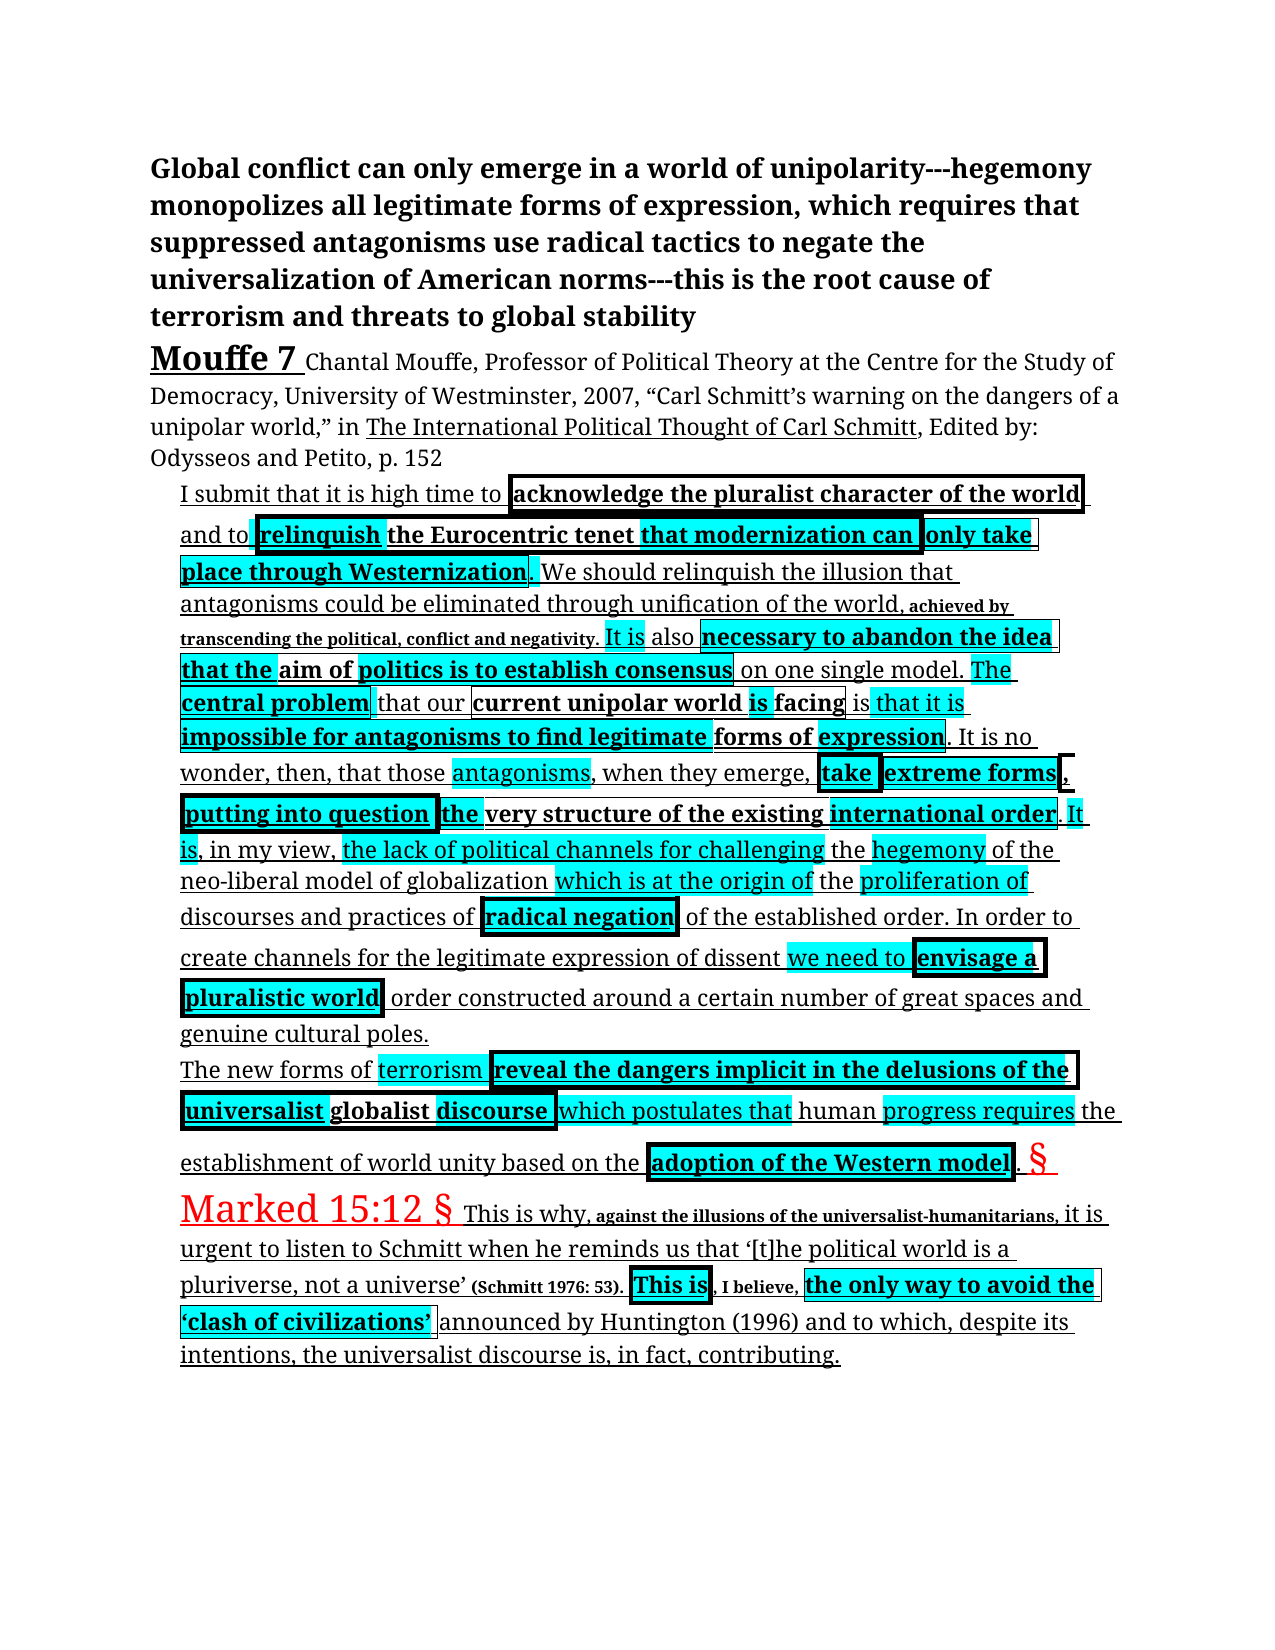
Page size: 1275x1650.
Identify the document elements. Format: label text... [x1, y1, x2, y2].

text I submit that it is high time to acknowledge the pluralist character of the world and to relinquish the Eurocentric tenet that modernization can only take place through Westernization. We should relinquish the illusion that antagonisms could be eliminated through unification of the world, achieved by transcending the political, conflict and negativity. It is also necessary to abandon the idea that the aim of politics is to establish consensus on one single model. The central problem that our current unipolar world is facing is that it is impossible for antagonisms to find legitimate forms of expression. It is no wonder, then, that those antagonisms, when they emerge, take extreme forms, putting into question the very structure of the existing international order. It is, in my view, the lack of political channels for challenging the hegemony of the neo-liberal model of globalization which is at the origin of the proliferation of discourses and practices of radical negation of the established order. In order to create channels for the legitimate expression of dissent we need to envisage a pluralistic world order constructed around a certain number of great spaces and genuine cultural poles. [180, 473, 1095, 1049]
text Mouffe 7 Chantal Mouffe, Professor of Political Theory at the Centre for the Study of Democracy, University of Westminster, 2007, “Carl Schmitt’s warning on the dangers of a unipolar world,” in The International Political Thought of Carl Schmitt, Edited by: Odysseos and Petito, p. 152 [150, 334, 1125, 473]
subtitle Global conflict can only emerge in a world of unipolarity---hegemony monopolizes all legitimate forms of expression, which requires that suppressed antagonisms use radical tactics to negate the universalization of American norms---this is the root cause of terrorism and threats to global stability [150, 150, 1125, 334]
text The new forms of terrorism reveal the dangers implicit in the delusions of the universalist globalist discourse which postulates that human progress requires the establishment of world unity based on the adoption of the Western model. § Marked 15:12 § This is why, against the illusions of the universalist-humanitarians, it is urgent to listen to Schmitt when he reminds us that ‘[t]he political world is a pluriverse, not a universe’ (Schmitt 1976: 53). This is, I believe, the only way to avoid the ‘clash of civilizations’ announced by Huntington (1996) and to which, despite its intentions, the universalist discourse is, in fact, contributing. [180, 1049, 1125, 1370]
